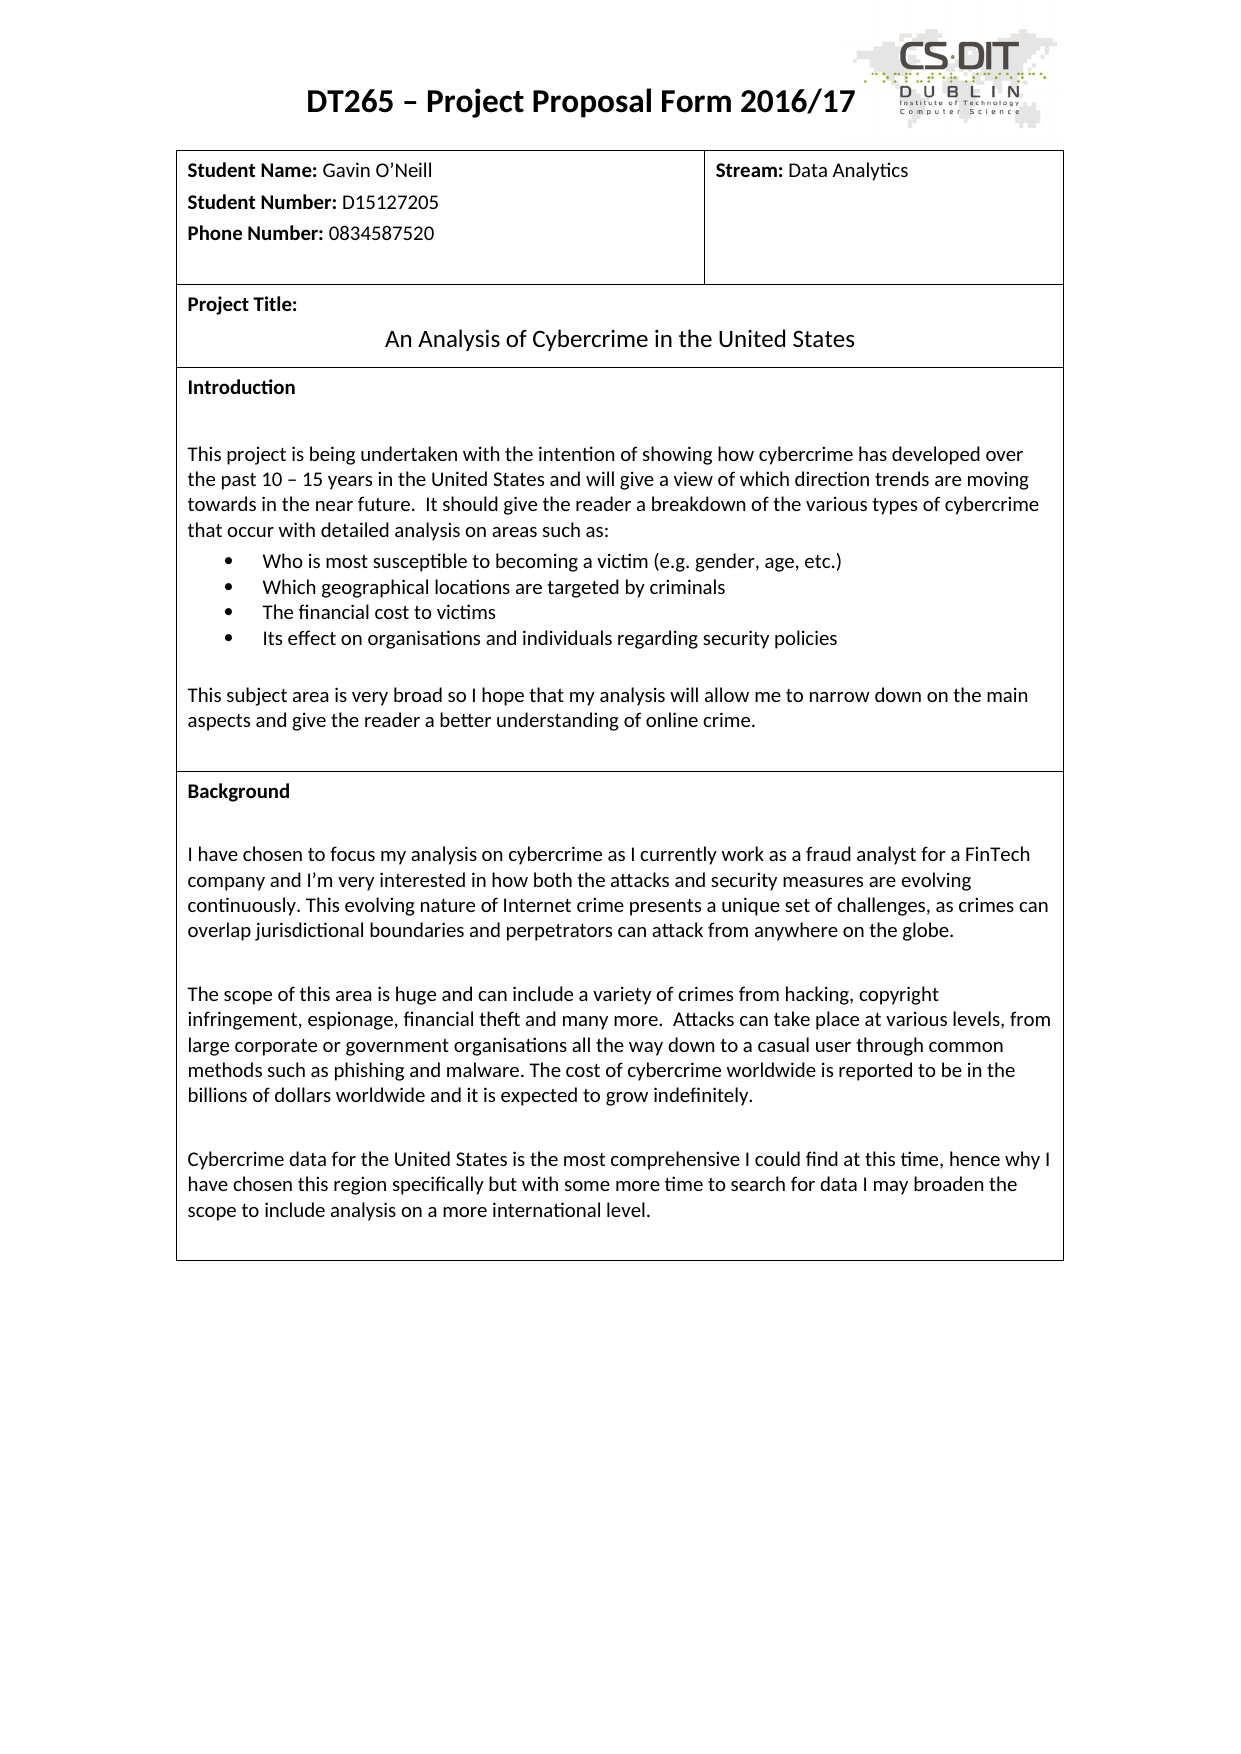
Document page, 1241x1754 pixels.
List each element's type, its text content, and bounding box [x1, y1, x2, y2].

table_header Stream: Data Analytics [705, 151, 1063, 284]
picture [840, 0, 1069, 157]
table_header Student Name: Gavin O’Neill Student Number: D15127205 Phone Number: 0834587520 [177, 151, 704, 284]
table_cell Background I have chosen to focus my analysis on cybercrime as I currently work as a fraud analyst for a FinTech company and I’m very interested in how both the attacks and security measures are evolving continuously. This evolving nature of Internet crime presents a unique set of challenges, as crimes can overlap jurisdictional boundaries and perpetrators can attack from anywhere on the globe. The scope of this area is huge and can include a variety of crimes from hacking, copyright infringement, espionage, financial theft and many more. Attacks can take place at various levels, from large corporate or government organisations all the way down to a casual user through common methods such as phishing and malware. The cost of cybercrime worldwide is reported to be in the billions of dollars worldwide and it is expected to grow indefinitely. Cybercrime data for the United States is the most comprehensive I could find at this time, hence why I have chosen this region specifically but with some more time to search for data I may broaden the scope to include analysis on a more international level. [177, 772, 1063, 1260]
table_cell Introduction This project is being undertaken with the intention of showing how cybercrime has developed over the past 10 – 15 years in the United States and will give a view of which direction trends are moving towards in the near future. It should give the reader a breakdown of the various types of cybercrime that occur with detailed analysis on areas such as: Who is most susceptible to becoming a victim (e.g. gender, age, etc.) Which geographical locations are targeted by criminals The financial cost to victims Its effect on organisations and individuals regarding security policies This subject area is very broad so I hope that my analysis will allow me to narrow down on the main aspects and give the reader a better understanding of online crime. [177, 368, 1063, 771]
table_cell Project Title: An Analysis of Cybercrime in the United States [177, 285, 1063, 367]
